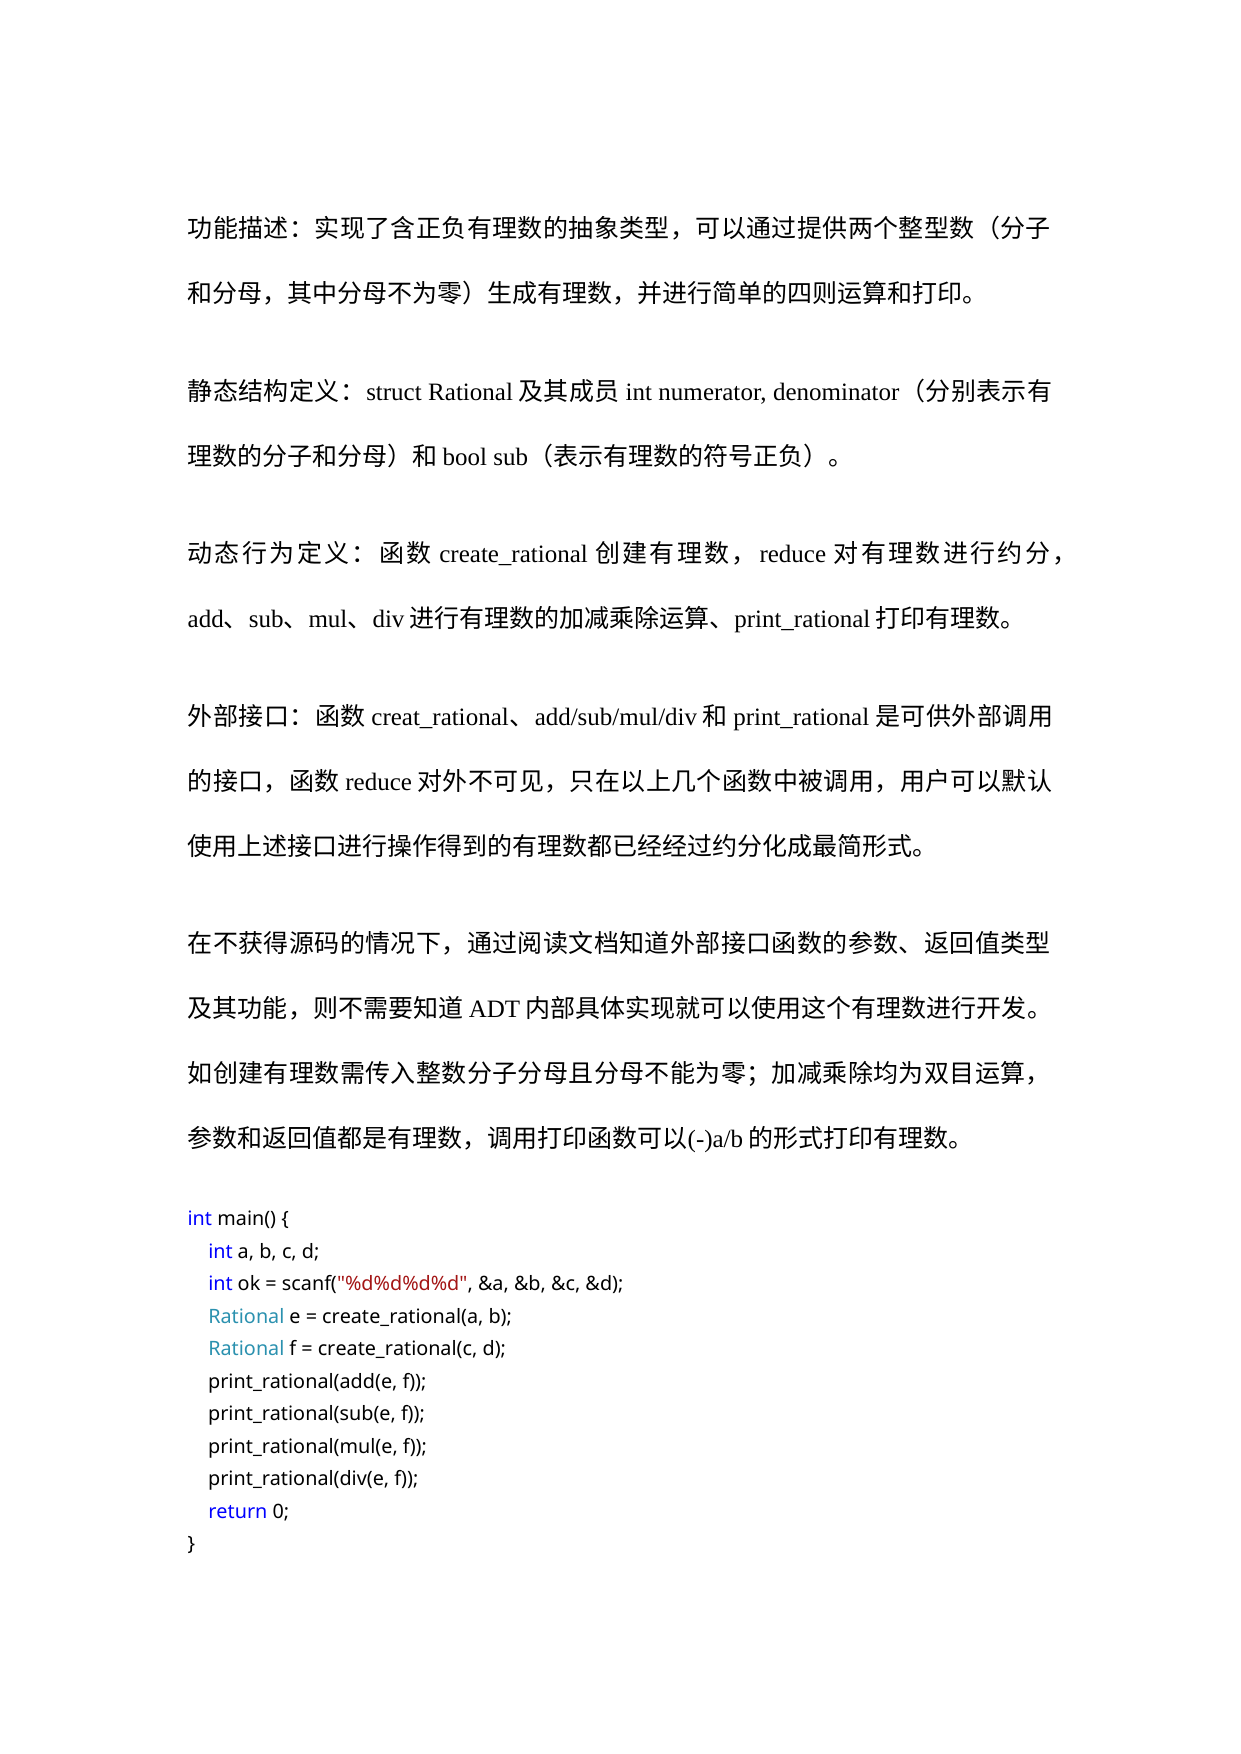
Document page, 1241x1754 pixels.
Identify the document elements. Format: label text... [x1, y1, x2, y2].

text Rational e = create_rational(a, b); [187, 1299, 1053, 1332]
text int ok = scanf("%d%d%d%d", &a, &b, &c, &d); [187, 1267, 1053, 1299]
text } [187, 1527, 1053, 1559]
text 功能描述：实现了含正负有理数的抽象类型，可以通过提供两个整型数（分子和分母，其中分母不为零）生成有理数，并进行简单的四则运算和打印。 [187, 194, 1053, 324]
text 动态行为定义：函数create_rational创建有理数，reduce对有理数进行约分，add、sub、mul、div进行有理数的加减乘除运算、print_rational打印有理数。 [187, 519, 1053, 649]
text int a, b, c, d; [187, 1234, 1053, 1267]
text int main() { [187, 1202, 1053, 1234]
text 在不获得源码的情况下，通过阅读文档知道外部接口函数的参数、返回值类型及其功能，则不需要知道ADT内部具体实现就可以使用这个有理数进行开发。如创建有理数需传入整数分子分母且分母不能为零；加减乘除均为双目运算，参数和返回值都是有理数，调用打印函数可以(-)a/b的形式打印有理数。 [187, 909, 1053, 1169]
text return 0; [187, 1494, 1053, 1527]
text print_rational(div(e, f)); [187, 1462, 1053, 1494]
text 静态结构定义：struct Rational及其成员int numerator, denominator（分别表示有理数的分子和分母）和bool sub（表示有理数的符号正负）。 [187, 357, 1053, 487]
text 外部接口：函数creat_rational、add/sub/mul/div和print_rational是可供外部调用的接口，函数reduce对外不可见，只在以上几个函数中被调用，用户可以默认使用上述接口进行操作得到的有理数都已经经过约分化成最简形式。 [187, 682, 1053, 877]
text Rational f = create_rational(c, d); [187, 1332, 1053, 1364]
text print_rational(sub(e, f)); [187, 1397, 1053, 1429]
text print_rational(add(e, f)); [187, 1364, 1053, 1397]
text print_rational(mul(e, f)); [187, 1429, 1053, 1462]
